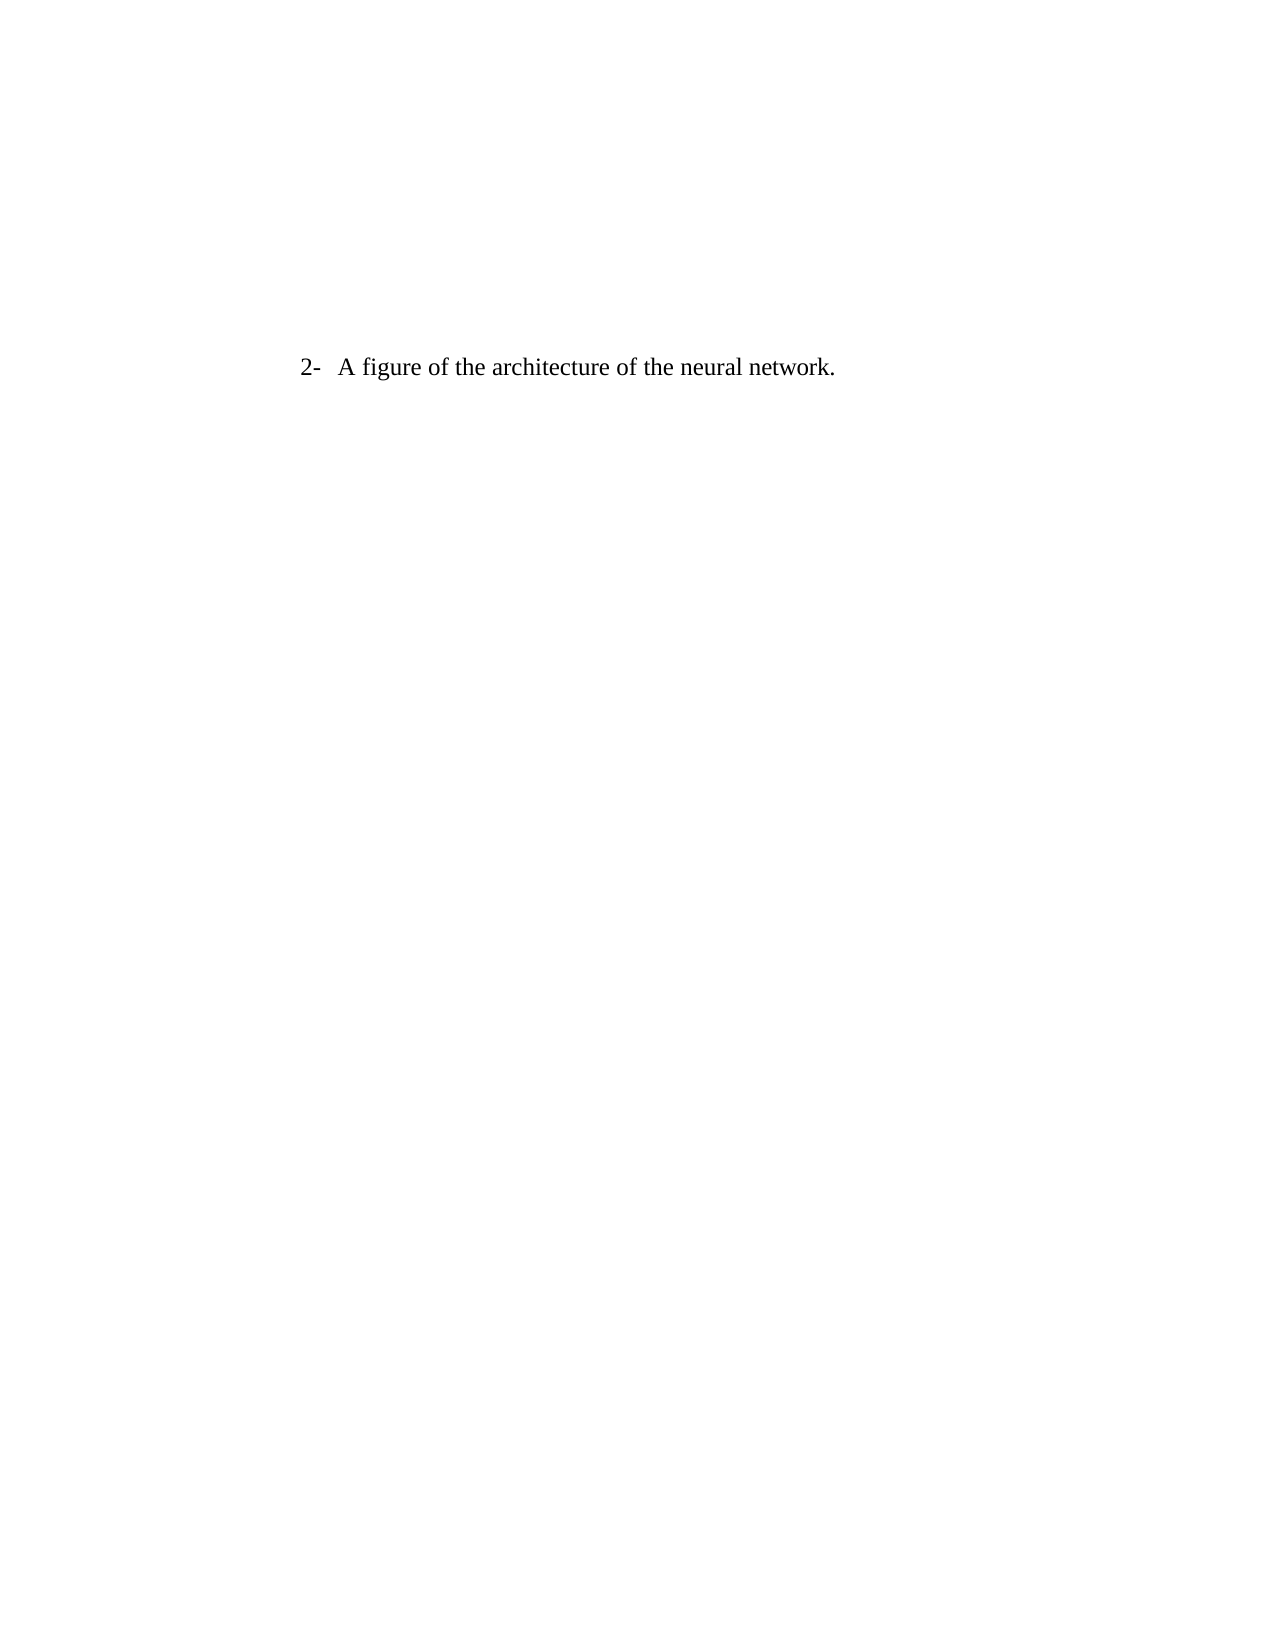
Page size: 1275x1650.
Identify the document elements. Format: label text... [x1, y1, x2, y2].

list A figure of the architecture of the neural network. [300, 352, 1102, 381]
